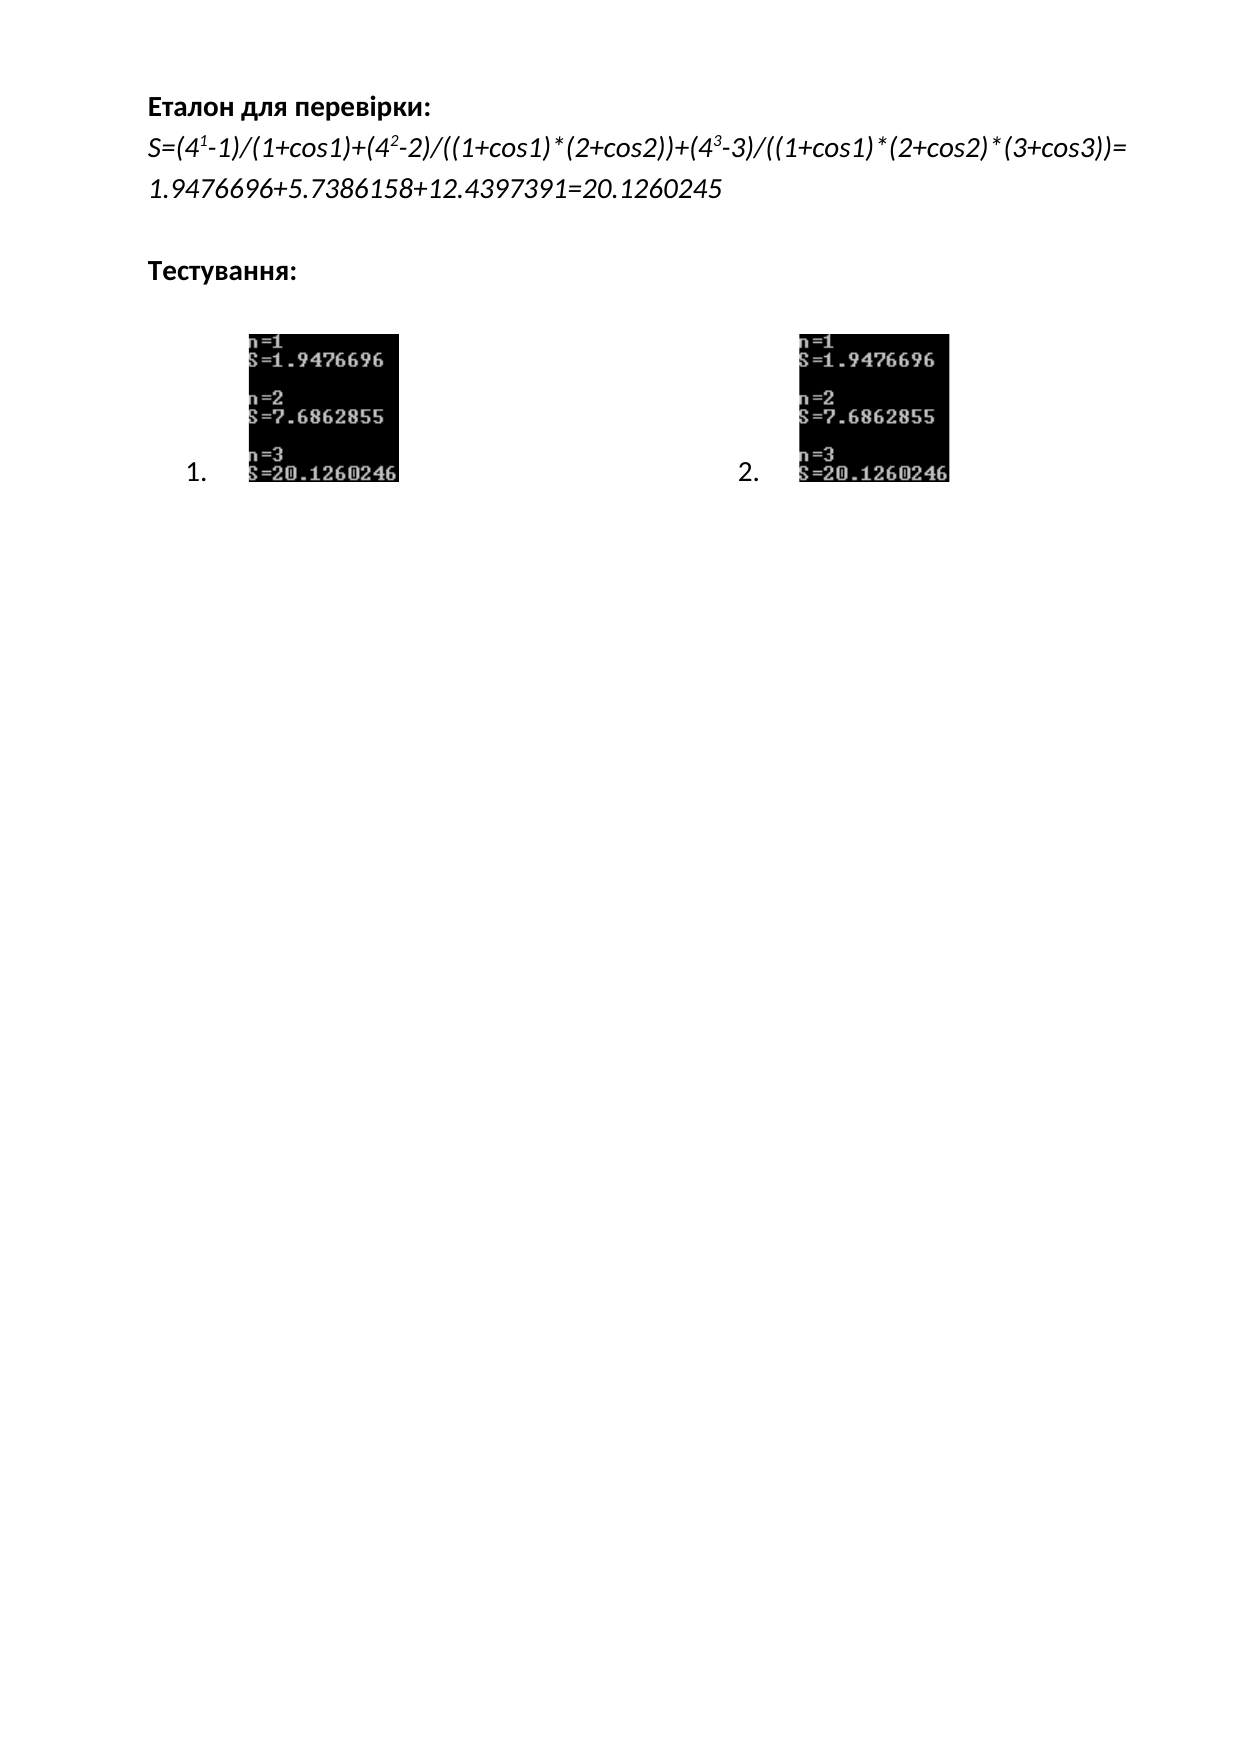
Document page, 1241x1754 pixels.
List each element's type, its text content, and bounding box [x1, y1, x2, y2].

picture [248, 334, 399, 482]
text Еталон для перевірки: [148, 88, 1152, 124]
text S=(41-1)/(1+cos1)+(42-2)/((1+cos1)*(2+cos2))+(43-3)/((1+cos1)*(2+cos2)*(3+cos3))= 1.9476696+5.7386158+12.4397391=20.1260245 [148, 129, 1152, 206]
picture [799, 334, 950, 482]
text Тестування: [148, 252, 1152, 288]
